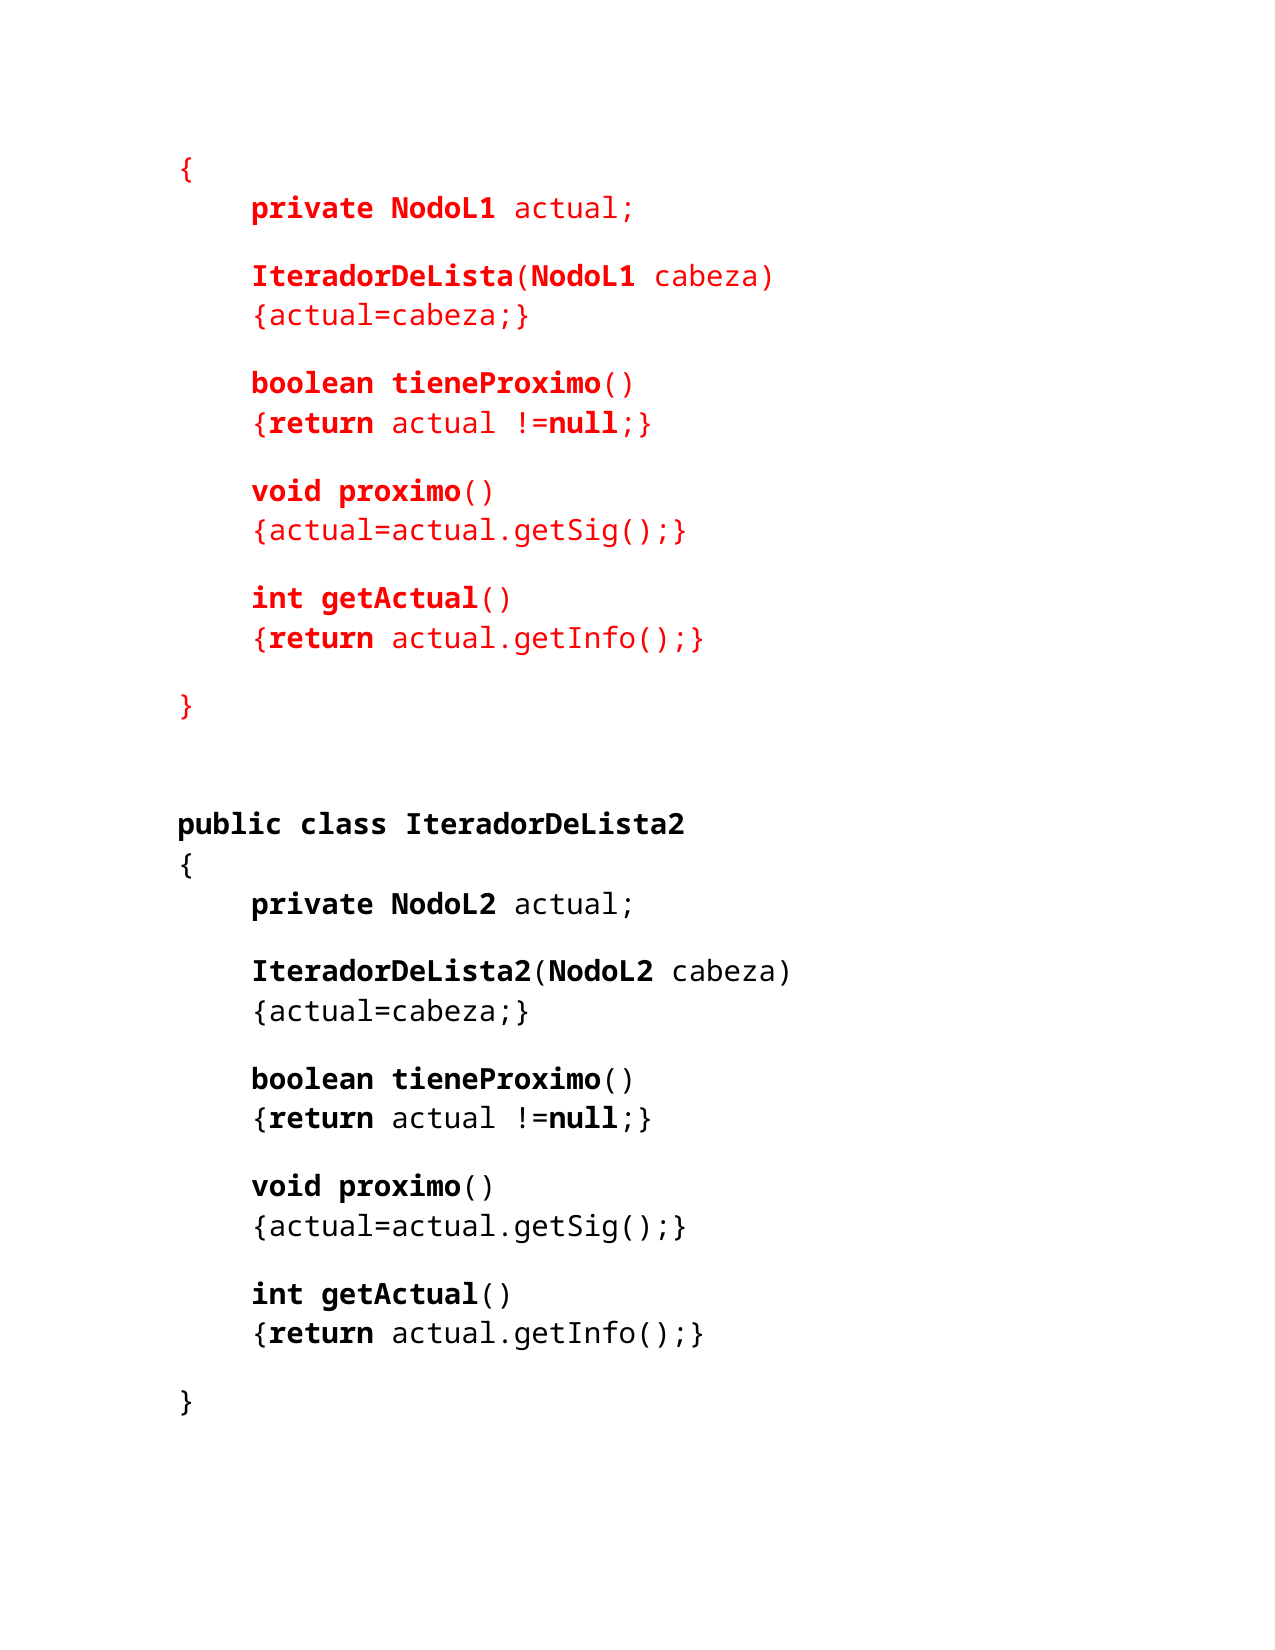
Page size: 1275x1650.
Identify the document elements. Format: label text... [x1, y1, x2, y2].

text IteradorDeLista(NodoL1 cabeza) [177, 255, 1098, 295]
text {return actual.getInfo();} [177, 1313, 1098, 1352]
text } [177, 1380, 1098, 1420]
text {return actual !=null;} [177, 402, 1098, 442]
text {return actual.getInfo();} [177, 617, 1098, 657]
text private NodoL1 actual; [177, 187, 1098, 227]
text void proximo() [177, 1166, 1098, 1205]
text {actual=cabeza;} [177, 990, 1098, 1030]
text IteradorDeLista2(NodoL2 cabeza) [177, 951, 1098, 990]
text void proximo() [177, 470, 1098, 509]
text boolean tieneProximo() [177, 1058, 1098, 1098]
text {actual=cabeza;} [177, 295, 1098, 334]
text private NodoL2 actual; [177, 883, 1098, 923]
text { [177, 843, 1098, 883]
text boolean tieneProximo() [177, 362, 1098, 402]
text {return actual !=null;} [177, 1098, 1098, 1137]
text int getActual() [177, 577, 1098, 617]
text {actual=actual.getSig();} [177, 509, 1098, 549]
text public class IteradorDeLista2 [177, 804, 1098, 843]
text {actual=actual.getSig();} [177, 1205, 1098, 1245]
text { [177, 148, 1098, 187]
text int getActual() [177, 1273, 1098, 1313]
text } [177, 684, 1098, 724]
